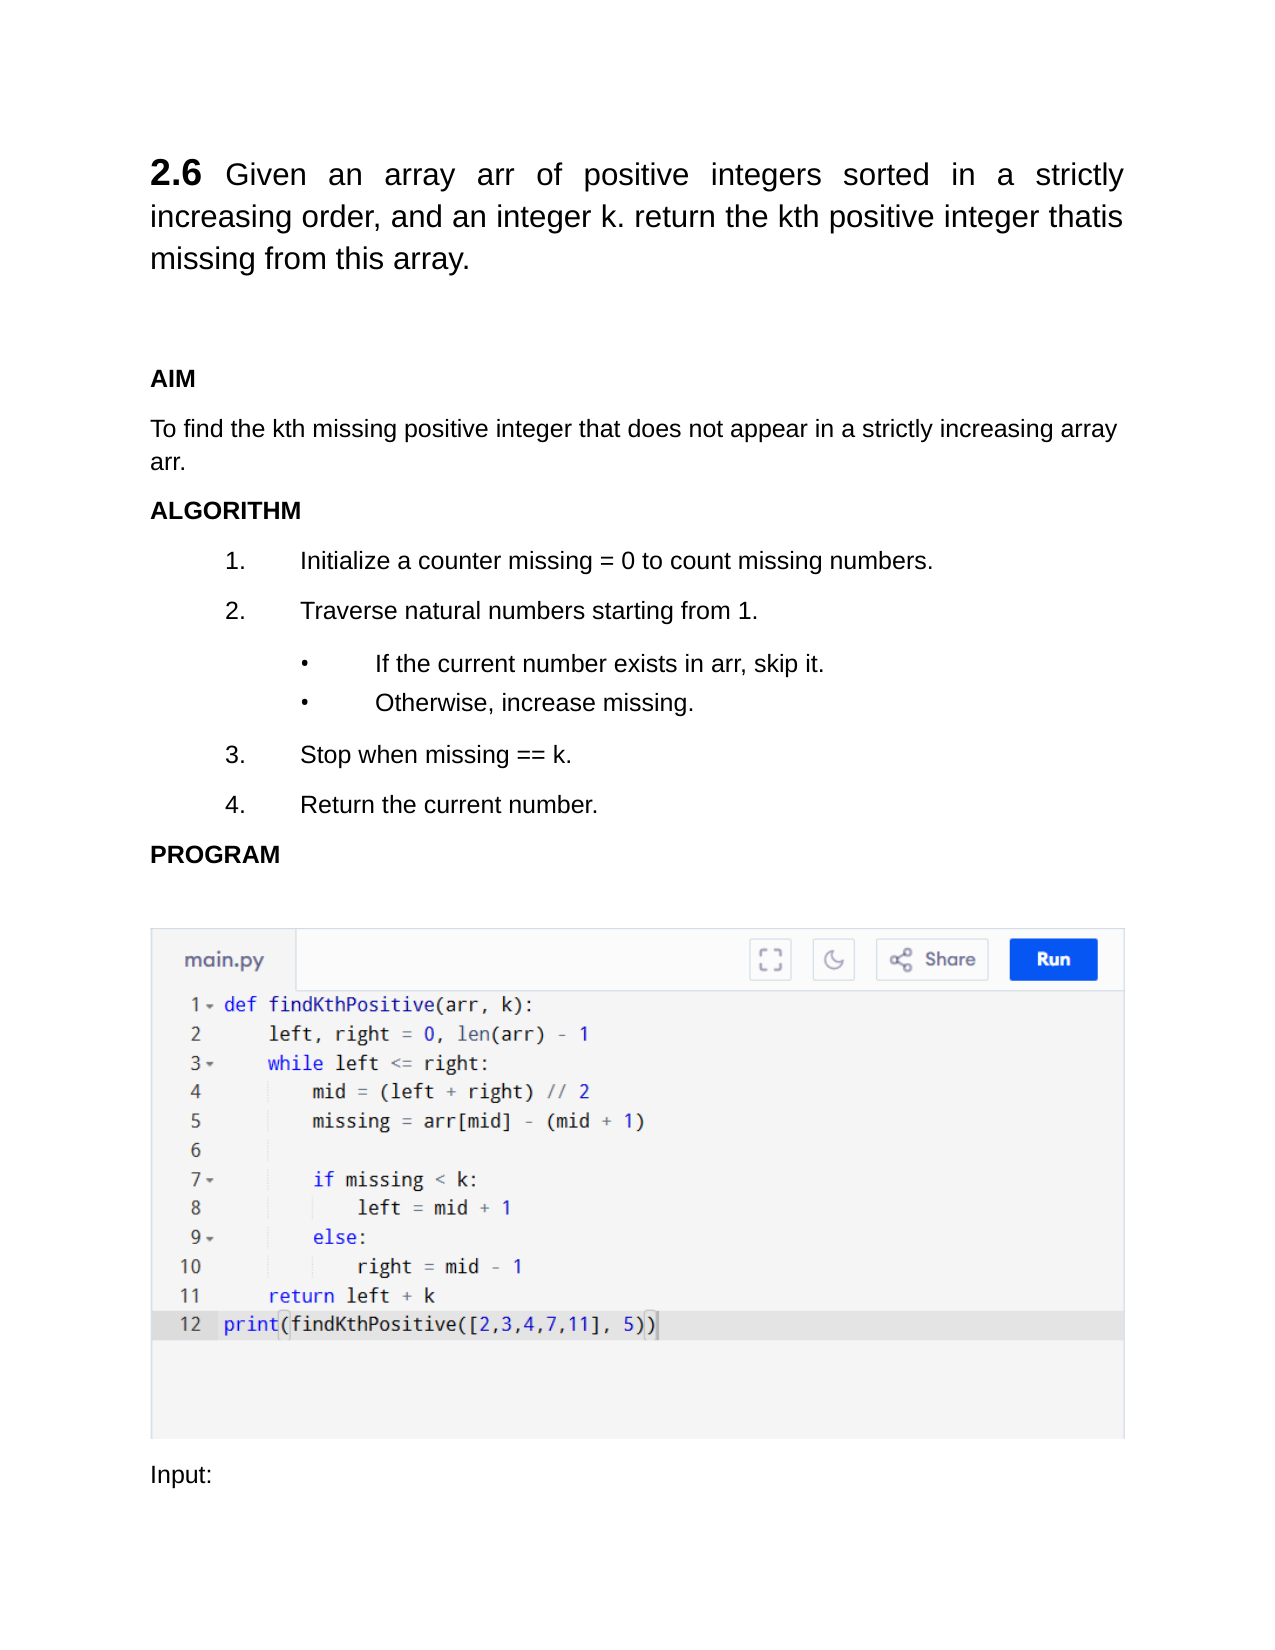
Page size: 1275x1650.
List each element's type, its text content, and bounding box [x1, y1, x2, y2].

text 2.6 Given an array arr of positive integers sorted in a strictly increasing order, and an integer k. return the kth positive integer thatis missing from this array. [150, 150, 1125, 276]
text 2. Traverse natural numbers starting from 1. [150, 596, 1125, 624]
text PROGRAM [150, 840, 1125, 868]
text 4. Return the current number. [150, 790, 1125, 819]
text To find the kth missing positive integer that does not appear in a strictly increasing array arr. [150, 413, 1125, 475]
text AIM [150, 364, 1125, 393]
list Otherwise, increase missing. [300, 684, 1125, 718]
text Input: [150, 1460, 1125, 1489]
text 1. Initialize a counter missing = 0 to count missing numbers. [150, 546, 1125, 575]
text 3. Stop when missing == k. [150, 740, 1125, 769]
text ALGORITHM [150, 496, 1125, 525]
picture [150, 928, 1125, 1439]
list If the current number exists in arr, skip it. [300, 645, 1125, 679]
